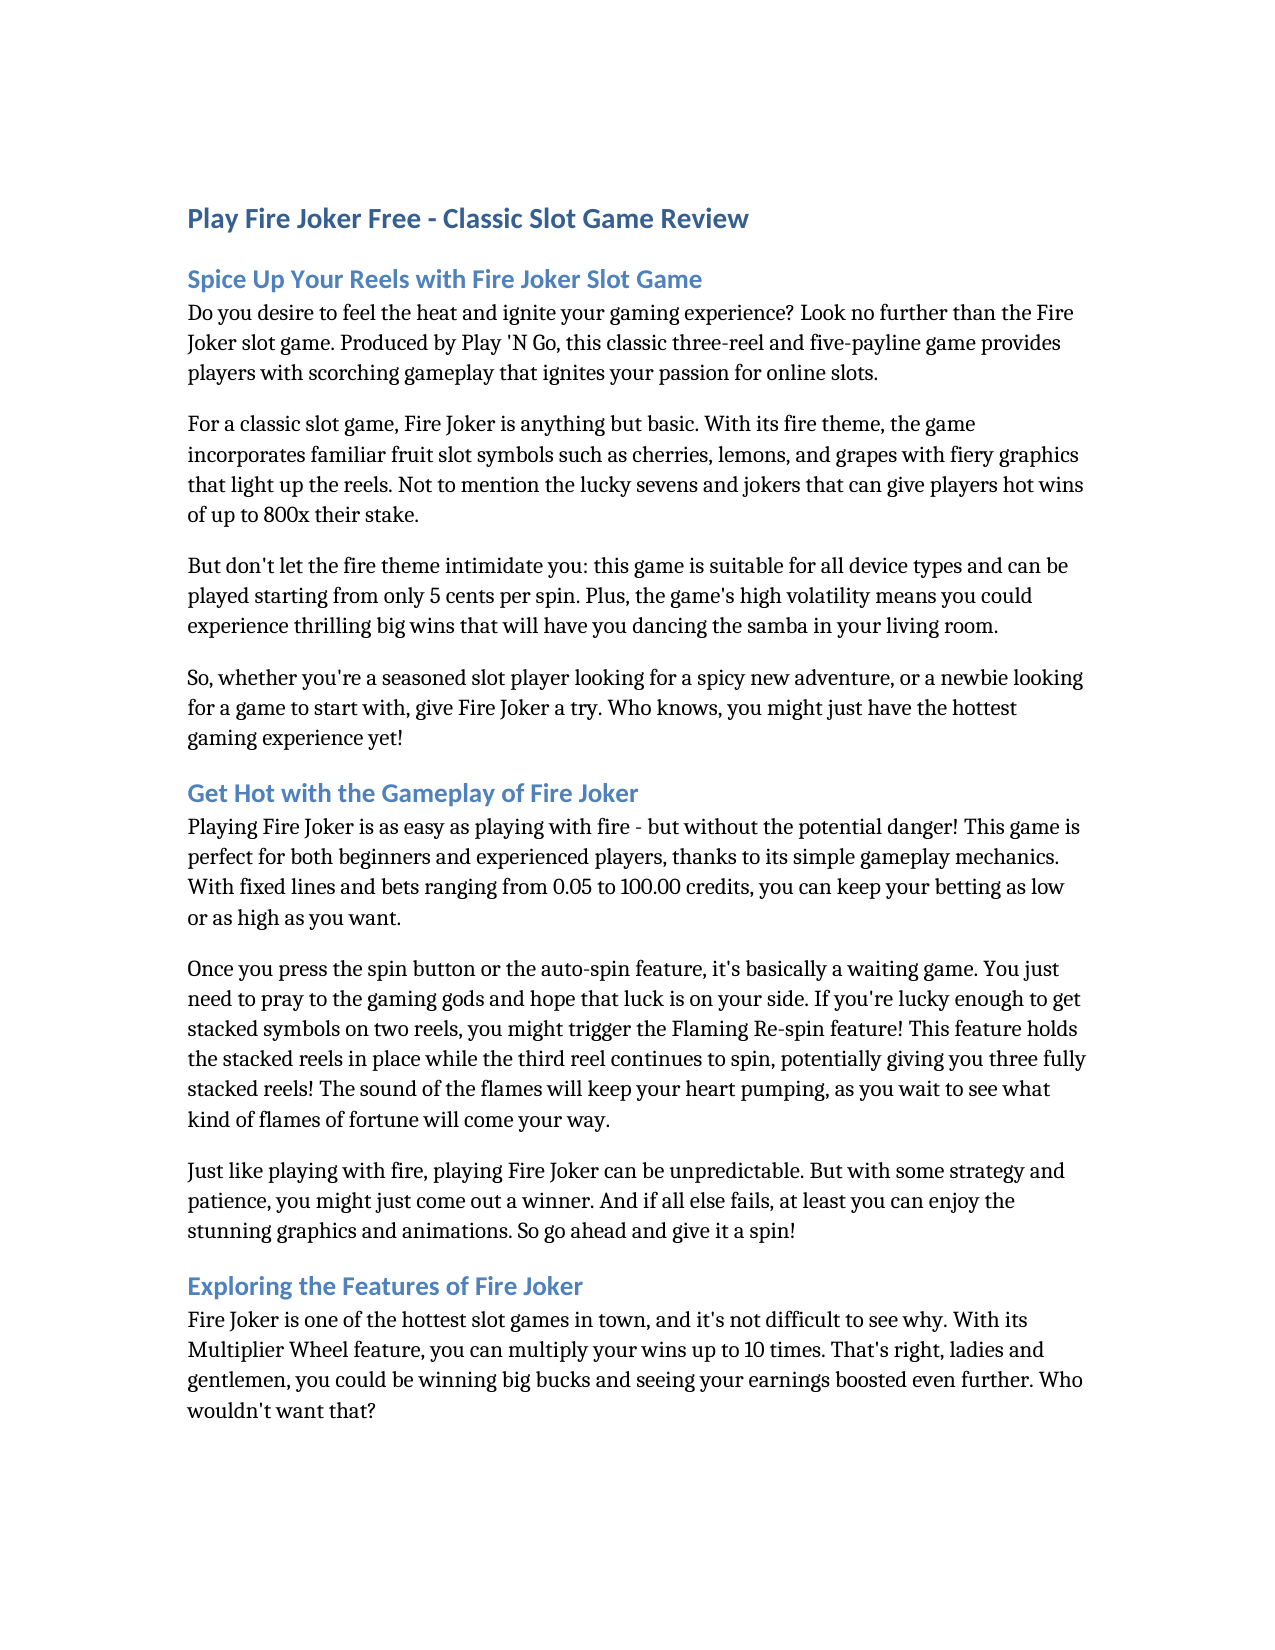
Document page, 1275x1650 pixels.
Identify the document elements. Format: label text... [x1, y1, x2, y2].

text Do you desire to feel the heat and ignite your gaming experience? Look no further than the Fire Joker slot game. Produced by Play 'N Go, this classic three-reel and five-payline game provides players with scorching gameplay that ignites your passion for online slots. [187, 300, 1087, 386]
text Just like playing with fire, playing Fire Joker can be unpredictable. But with some strategy and patience, you might just come out a winner. And if all else fails, at least you can enjoy the stunning graphics and animations. So go ahead and give it a spin! [187, 1157, 1087, 1244]
subtitle Exploring the Features of Fire Joker [187, 1269, 1087, 1302]
text Playing Fire Joker is as easy as playing with fire - but without the potential danger! This game is perfect for both beginners and experienced players, thanks to its simple gameplay mechanics. With fixed lines and bets ranging from 0.05 to 100.00 credits, you can keep your betting as low or as high as you want. [187, 814, 1087, 931]
text Once you press the spin button or the auto-spin feature, it's basically a waiting game. You just need to pray to the gaming gods and hope that luck is on your side. If you're lucky enough to get stacked symbols on two reels, you might trigger the Flaming Re-spin feature! This feature holds the stacked reels in place while the third reel continues to spin, potentially giving you three fully stacked reels! The sound of the flames will keep your heart pumping, as you wait to see what kind of flames of fortune will come your way. [187, 955, 1087, 1133]
text But don't let the fire theme intimidate you: this game is suitable for all device types and can be played starting from only 5 cents per spin. Plus, the game's high volatility means you could experience thrilling big wins that will have you dancing the samba in your living room. [187, 553, 1087, 639]
text Fire Joker is one of the hottest slot games in town, and it's not difficult to see why. With its Multiplier Wheel feature, you can multiply your wins up to 10 times. That's right, ladies and gentlemen, you could be winning big bucks and seeing your earnings boosted even further. Who wouldn't want that? [187, 1307, 1087, 1424]
text So, whether you're a seasoned slot player looking for a spicy new adventure, or a newbie looking for a game to start with, give Fire Joker a try. Who knows, you might just have the hottest gaming experience yet! [187, 664, 1087, 751]
text For a classic slot game, Fire Joker is anything but basic. With its fire theme, the game incorporates familiar fruit slot symbols such as cherries, lemons, and grapes with fiery graphics that light up the reels. Not to mention the lucky sevens and jokers that can give players hot wins of up to 800x their stake. [187, 411, 1087, 528]
subtitle Spice Up Your Reels with Fire Joker Slot Game [187, 262, 1087, 295]
subtitle Get Hot with the Gameplay of Fire Joker [187, 776, 1087, 809]
subtitle Play Fire Joker Free - Classic Slot Game Review [187, 200, 1087, 236]
